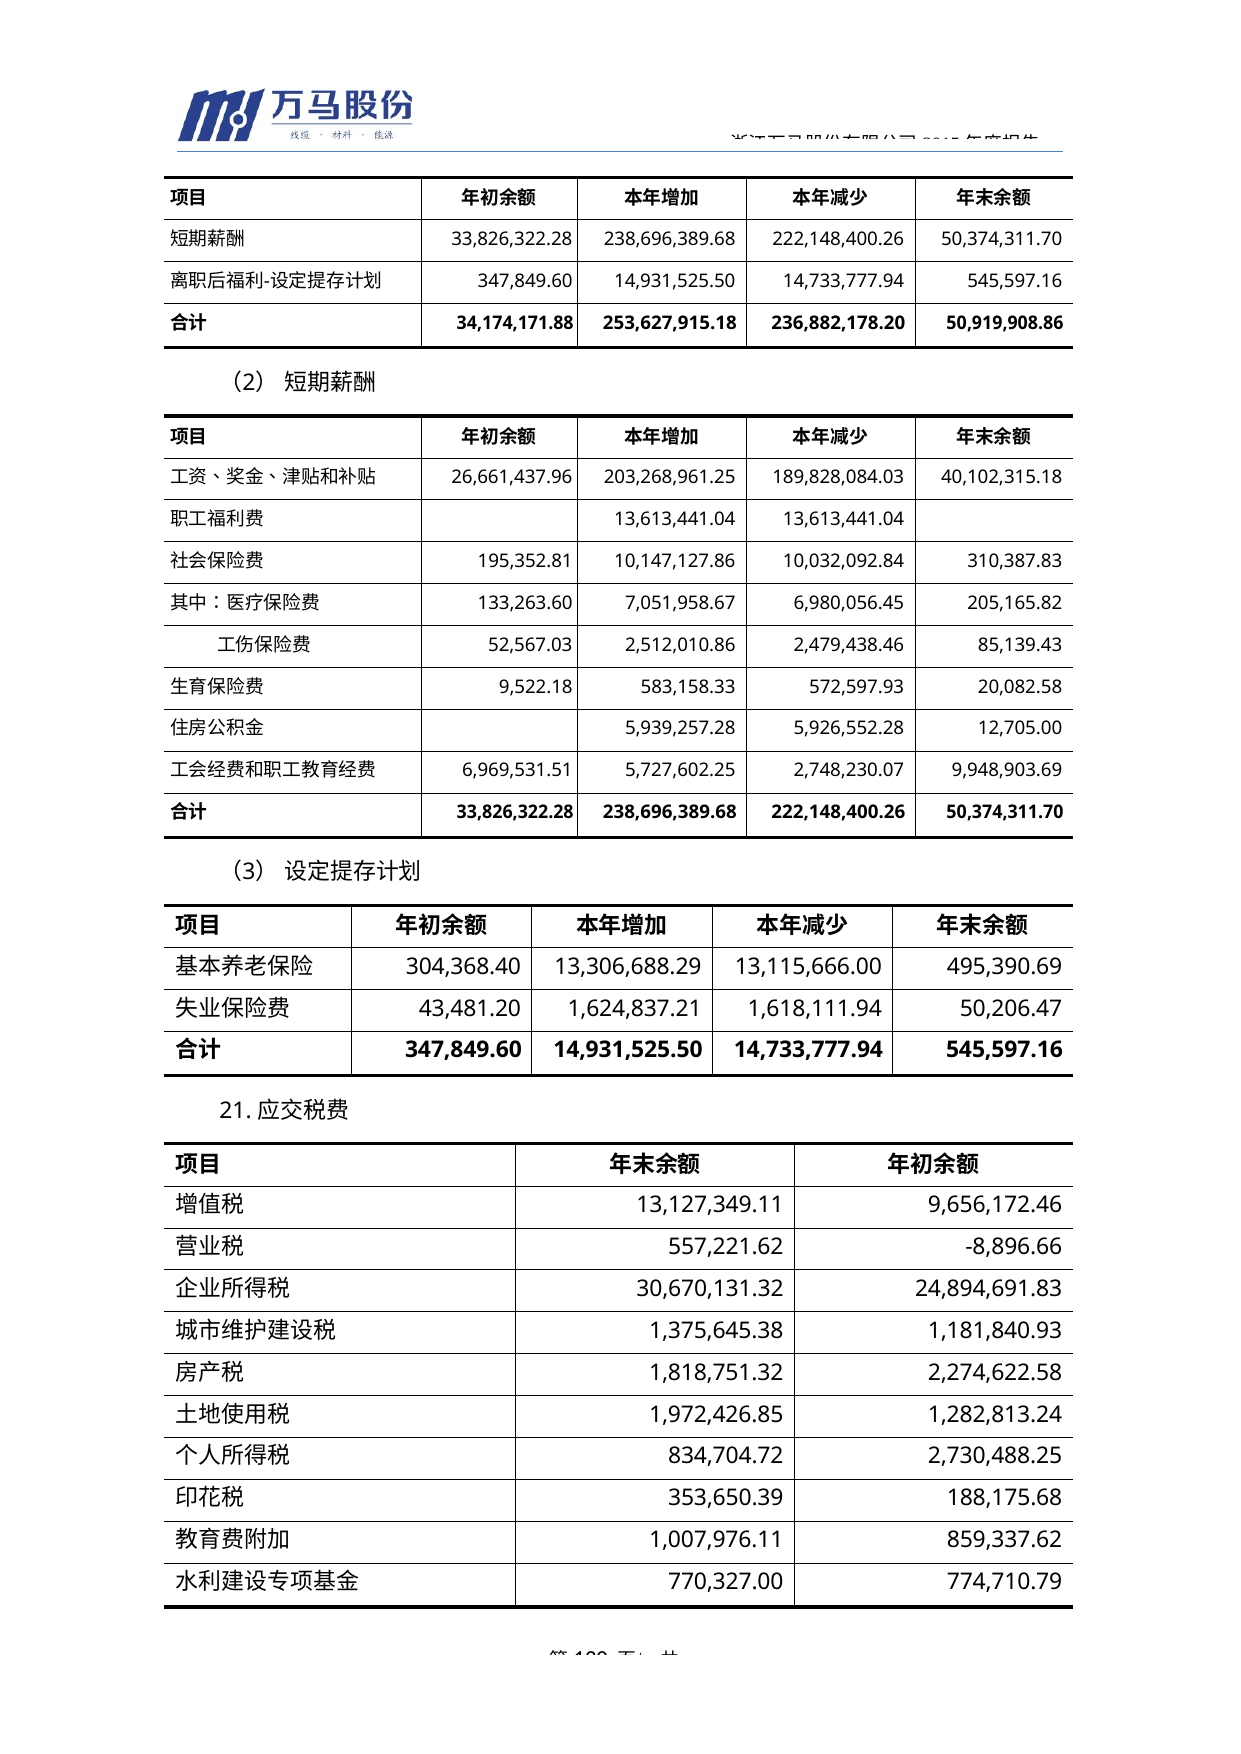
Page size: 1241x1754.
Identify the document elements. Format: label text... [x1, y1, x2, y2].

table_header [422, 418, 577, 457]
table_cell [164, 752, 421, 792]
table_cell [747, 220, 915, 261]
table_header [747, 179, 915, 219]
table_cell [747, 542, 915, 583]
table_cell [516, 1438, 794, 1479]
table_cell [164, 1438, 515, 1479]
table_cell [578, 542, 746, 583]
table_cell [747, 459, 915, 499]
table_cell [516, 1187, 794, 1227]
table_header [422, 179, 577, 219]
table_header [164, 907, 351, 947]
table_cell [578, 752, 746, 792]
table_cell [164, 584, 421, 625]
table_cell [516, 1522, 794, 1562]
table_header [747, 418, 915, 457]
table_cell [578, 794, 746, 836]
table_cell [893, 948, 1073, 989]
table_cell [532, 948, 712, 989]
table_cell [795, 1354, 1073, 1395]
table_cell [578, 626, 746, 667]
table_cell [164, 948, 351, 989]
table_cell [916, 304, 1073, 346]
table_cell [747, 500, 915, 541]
picture [177, 88, 421, 142]
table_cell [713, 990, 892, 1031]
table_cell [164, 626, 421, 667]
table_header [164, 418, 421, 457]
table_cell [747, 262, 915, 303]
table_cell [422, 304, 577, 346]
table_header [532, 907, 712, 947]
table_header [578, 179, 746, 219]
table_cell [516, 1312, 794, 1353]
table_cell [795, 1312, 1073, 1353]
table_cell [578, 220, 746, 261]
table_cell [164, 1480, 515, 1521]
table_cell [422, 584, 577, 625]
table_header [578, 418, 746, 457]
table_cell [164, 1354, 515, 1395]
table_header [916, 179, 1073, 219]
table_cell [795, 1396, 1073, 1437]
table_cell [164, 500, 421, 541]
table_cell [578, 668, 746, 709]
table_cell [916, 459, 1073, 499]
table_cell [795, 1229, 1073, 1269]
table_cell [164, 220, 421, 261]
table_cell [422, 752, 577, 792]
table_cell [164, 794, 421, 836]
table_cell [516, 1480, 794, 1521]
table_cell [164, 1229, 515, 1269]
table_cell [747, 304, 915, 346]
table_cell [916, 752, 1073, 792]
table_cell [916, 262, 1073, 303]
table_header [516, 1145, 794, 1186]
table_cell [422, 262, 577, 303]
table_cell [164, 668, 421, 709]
text （2） 短期薪酬 [219, 366, 1080, 397]
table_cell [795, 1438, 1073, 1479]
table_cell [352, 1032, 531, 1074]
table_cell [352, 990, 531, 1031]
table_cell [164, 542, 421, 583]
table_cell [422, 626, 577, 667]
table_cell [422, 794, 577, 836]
text 21. 应交税费 [219, 1094, 1080, 1125]
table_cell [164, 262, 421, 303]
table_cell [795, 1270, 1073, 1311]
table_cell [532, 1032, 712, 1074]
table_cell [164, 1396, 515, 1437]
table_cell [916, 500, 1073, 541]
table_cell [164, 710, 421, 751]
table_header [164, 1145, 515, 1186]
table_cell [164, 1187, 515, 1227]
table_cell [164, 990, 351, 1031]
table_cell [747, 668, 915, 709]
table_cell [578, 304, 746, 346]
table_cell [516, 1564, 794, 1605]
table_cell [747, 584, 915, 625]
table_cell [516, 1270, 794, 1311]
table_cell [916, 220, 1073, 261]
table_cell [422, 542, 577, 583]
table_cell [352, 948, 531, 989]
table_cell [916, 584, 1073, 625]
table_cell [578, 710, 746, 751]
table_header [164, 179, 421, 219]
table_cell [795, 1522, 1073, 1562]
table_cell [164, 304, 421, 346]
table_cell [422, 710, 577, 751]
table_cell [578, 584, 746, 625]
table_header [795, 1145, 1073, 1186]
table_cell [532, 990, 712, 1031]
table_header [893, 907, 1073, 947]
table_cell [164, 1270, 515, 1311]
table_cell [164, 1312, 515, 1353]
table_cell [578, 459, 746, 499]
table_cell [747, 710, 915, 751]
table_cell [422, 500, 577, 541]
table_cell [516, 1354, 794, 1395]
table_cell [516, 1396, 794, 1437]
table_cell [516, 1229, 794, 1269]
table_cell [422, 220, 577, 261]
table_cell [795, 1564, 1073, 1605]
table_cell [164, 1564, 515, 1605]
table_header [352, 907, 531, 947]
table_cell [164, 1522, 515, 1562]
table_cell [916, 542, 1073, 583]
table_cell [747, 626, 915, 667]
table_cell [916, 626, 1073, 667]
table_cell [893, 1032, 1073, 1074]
text （3） 设定提存计划 [219, 855, 1080, 886]
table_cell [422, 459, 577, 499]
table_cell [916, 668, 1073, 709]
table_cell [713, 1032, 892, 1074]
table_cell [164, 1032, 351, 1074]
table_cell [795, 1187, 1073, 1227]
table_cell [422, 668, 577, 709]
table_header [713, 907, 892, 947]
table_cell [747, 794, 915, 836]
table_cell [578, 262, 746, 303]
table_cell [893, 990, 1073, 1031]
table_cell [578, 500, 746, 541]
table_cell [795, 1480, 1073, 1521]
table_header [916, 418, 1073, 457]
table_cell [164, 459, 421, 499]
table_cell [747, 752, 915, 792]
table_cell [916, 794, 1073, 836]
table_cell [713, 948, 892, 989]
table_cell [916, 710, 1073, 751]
